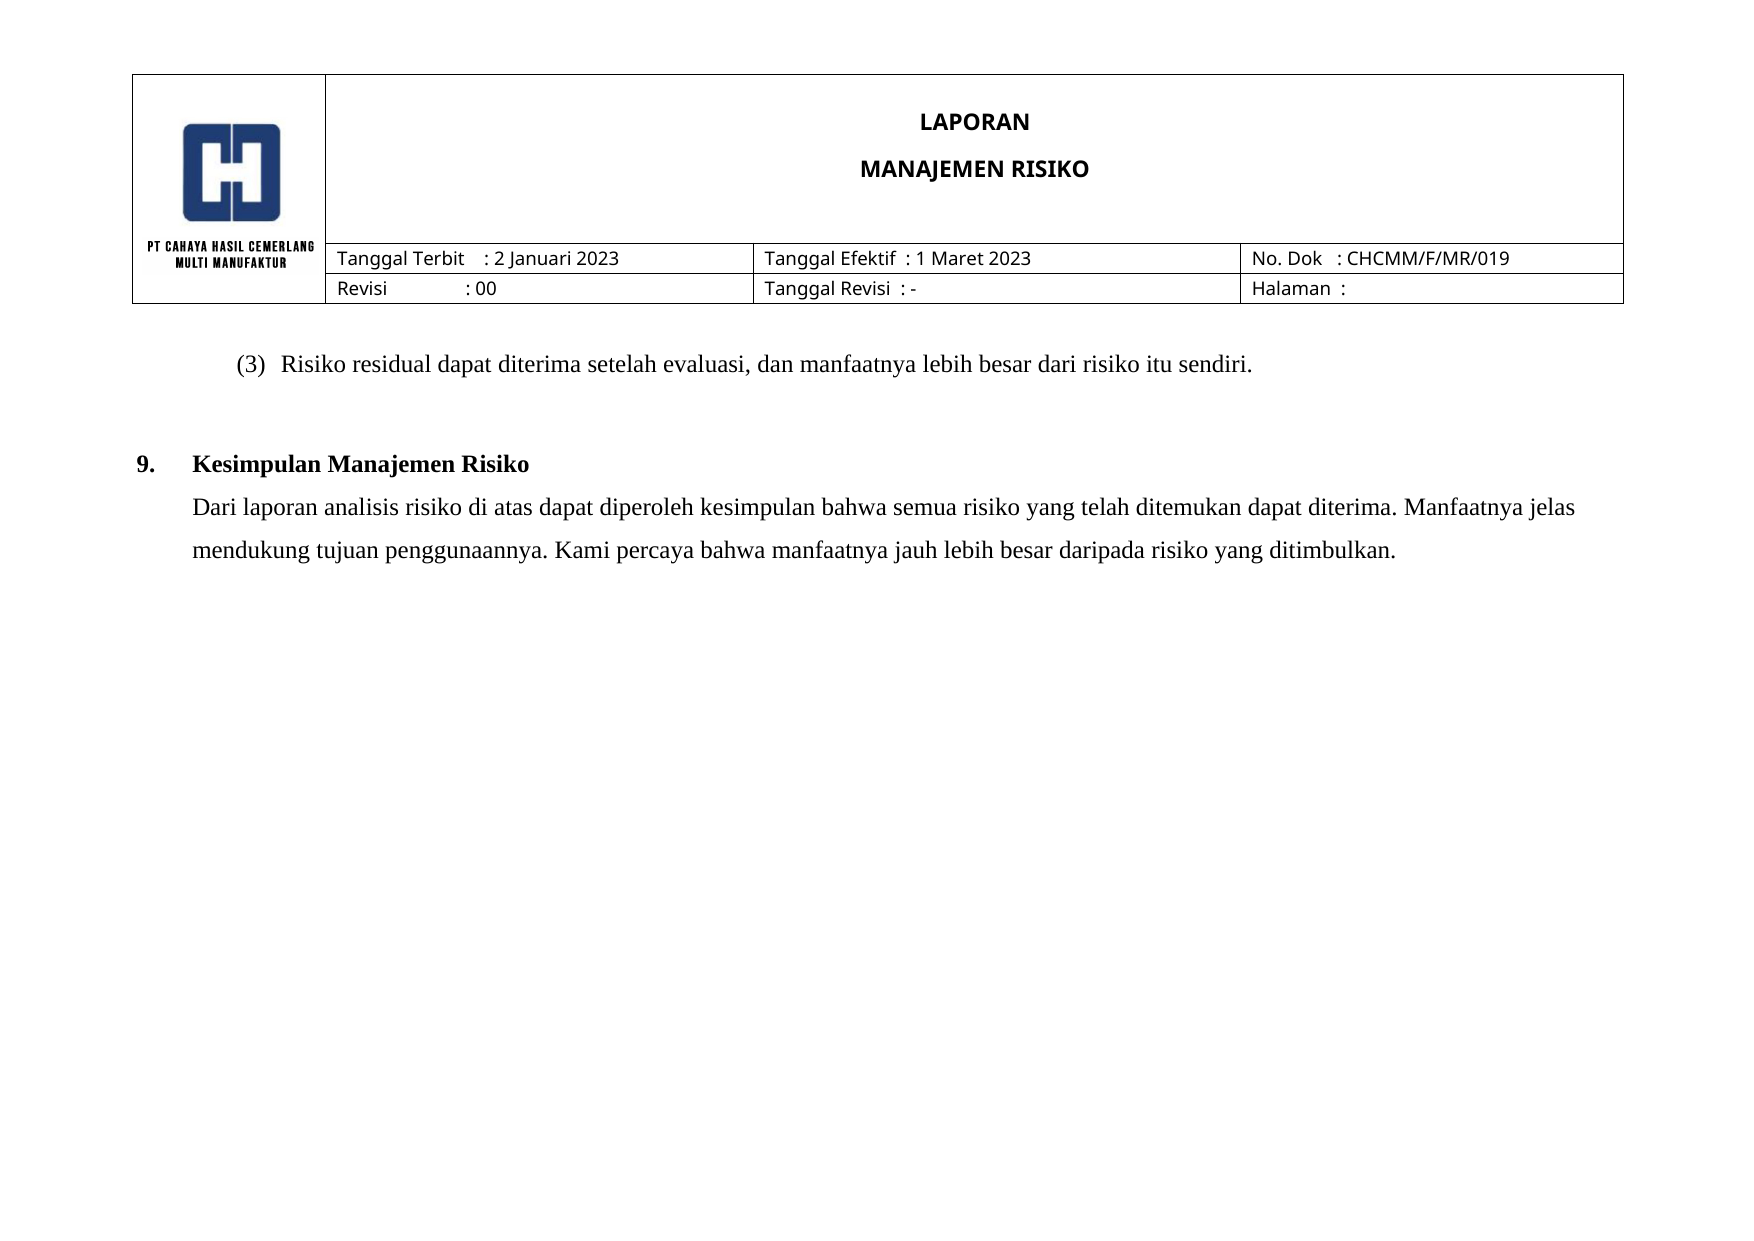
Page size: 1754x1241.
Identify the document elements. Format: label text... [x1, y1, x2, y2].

picture [165, 109, 290, 233]
text Dari laporan analisis risiko di atas dapat diperoleh kesimpulan bahwa semua risiko yang telah ditemukan dapat diterima. Manfaatnya jelas mendukung tujuan penggunaannya. Kami percaya bahwa manfaatnya jauh lebih besar daripada risiko yang ditimbulkan. [192, 492, 1624, 564]
subtitle Kesimpulan Manajemen Risiko [136, 449, 1624, 477]
picture [141, 237, 320, 275]
list Risiko residual dapat diterima setelah evaluasi, dan manfaatnya lebih besar dari risiko itu sendiri. [236, 349, 1624, 378]
